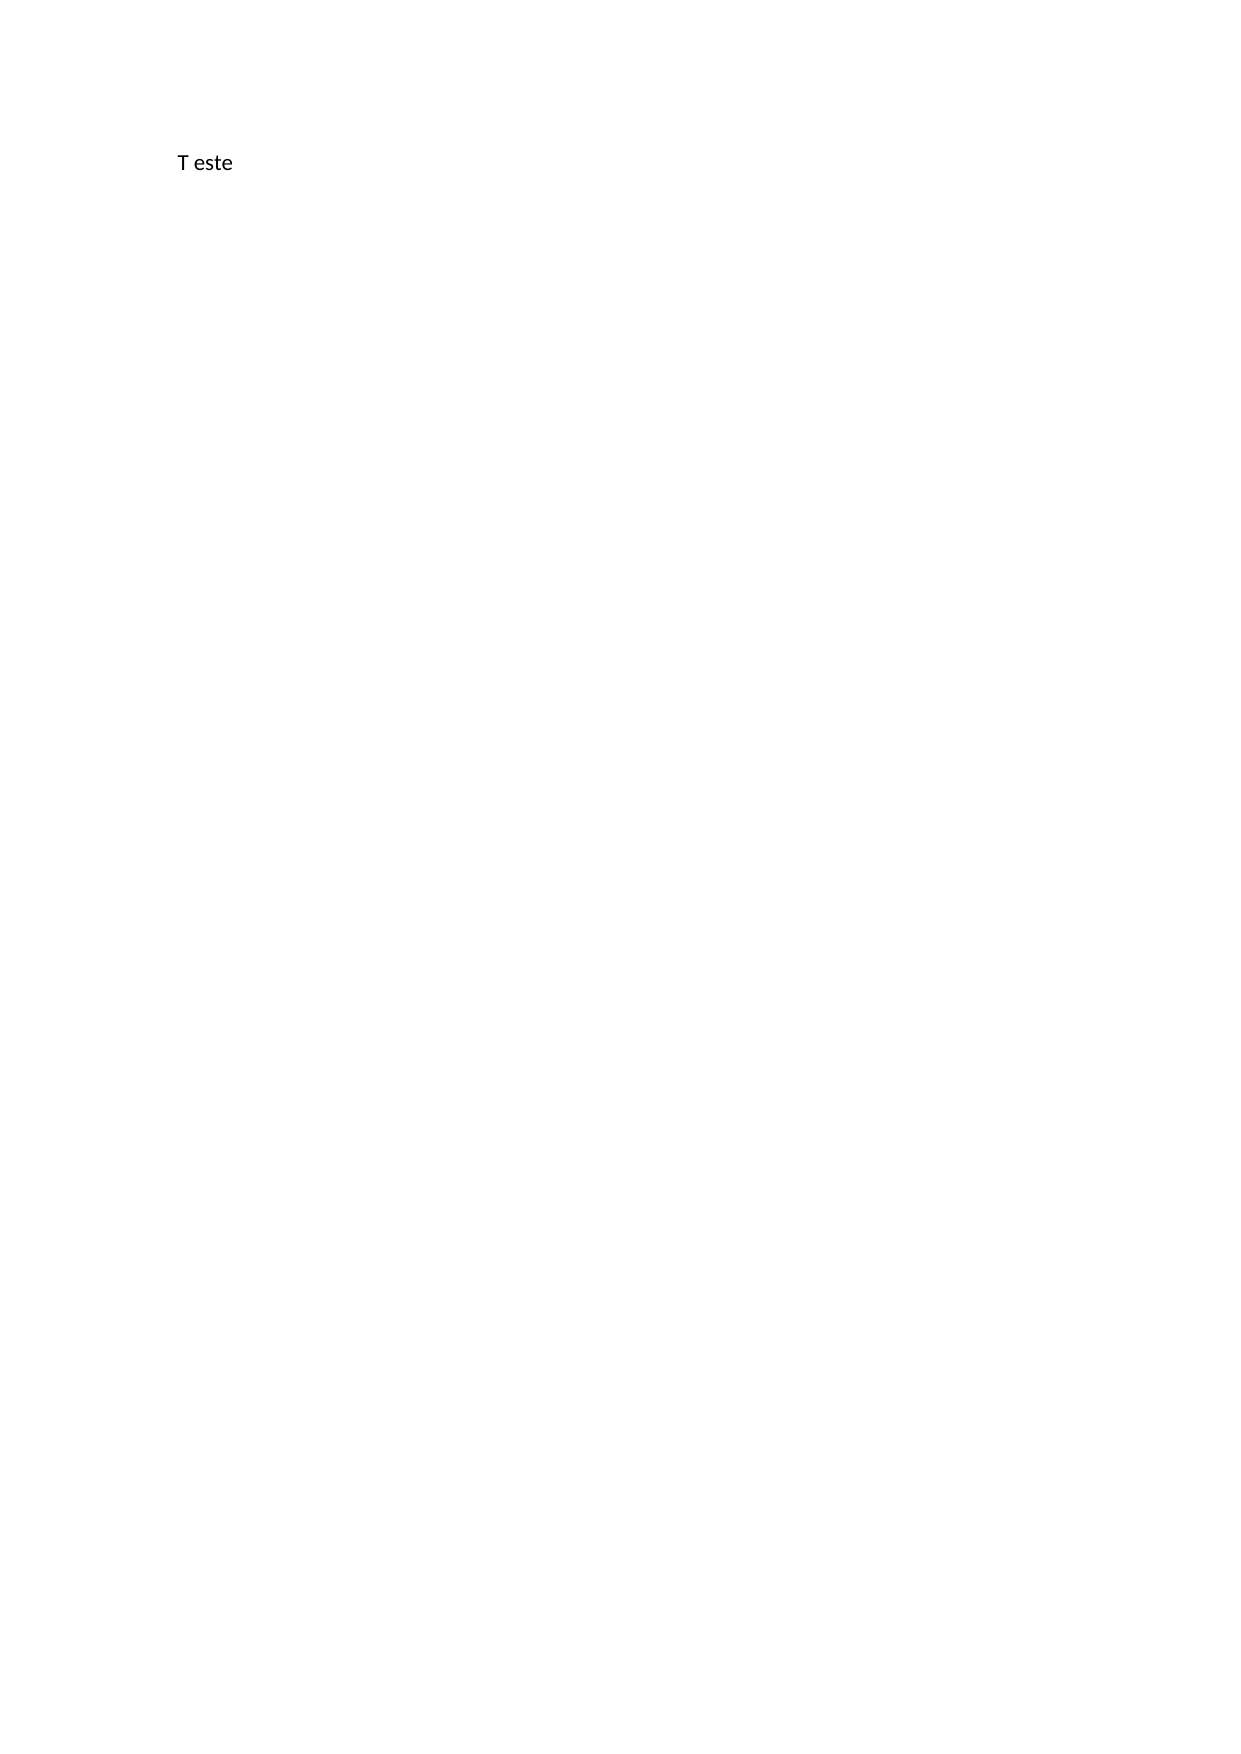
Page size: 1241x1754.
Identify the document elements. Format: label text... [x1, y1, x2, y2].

text T este [177, 148, 1063, 176]
